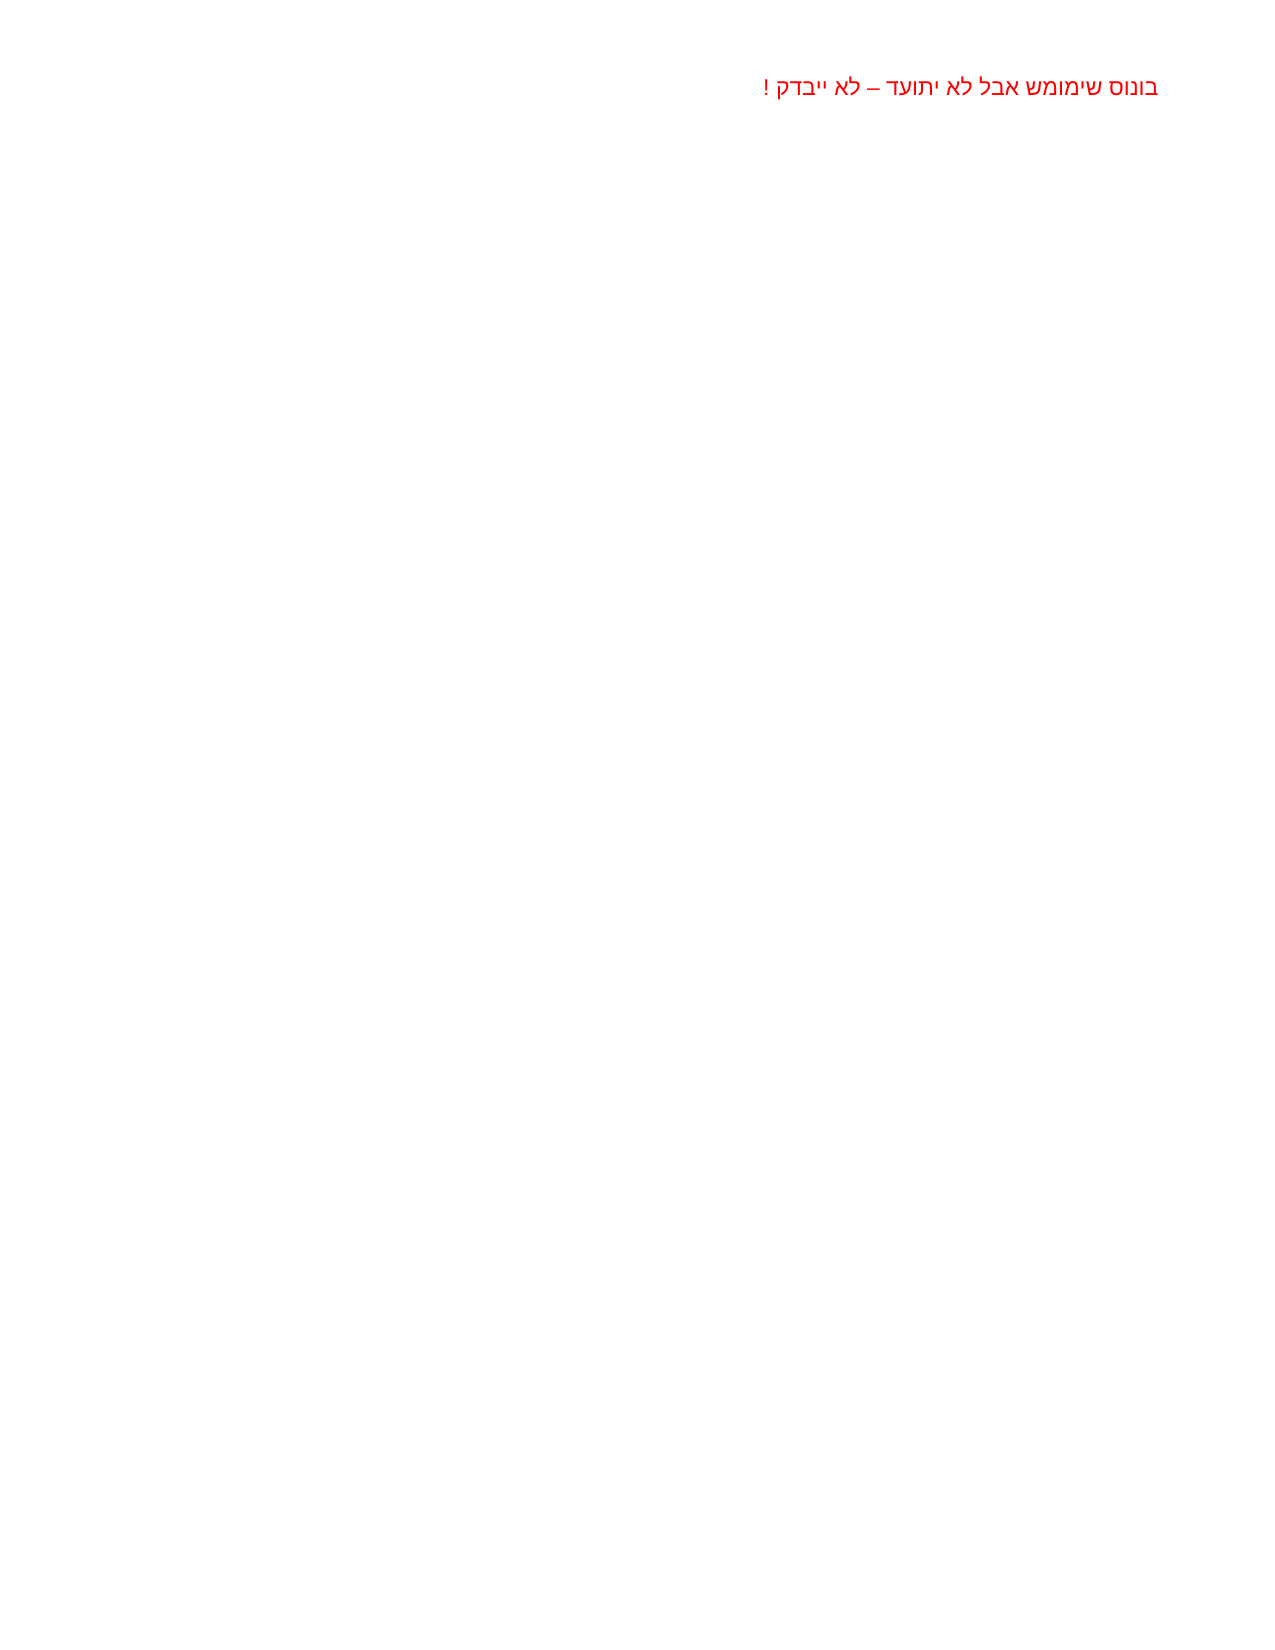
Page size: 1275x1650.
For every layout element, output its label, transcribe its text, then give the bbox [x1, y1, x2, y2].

text בונוס שימומש אבל לא יתועד – לא ייבדק ! [74, 74, 1196, 100]
